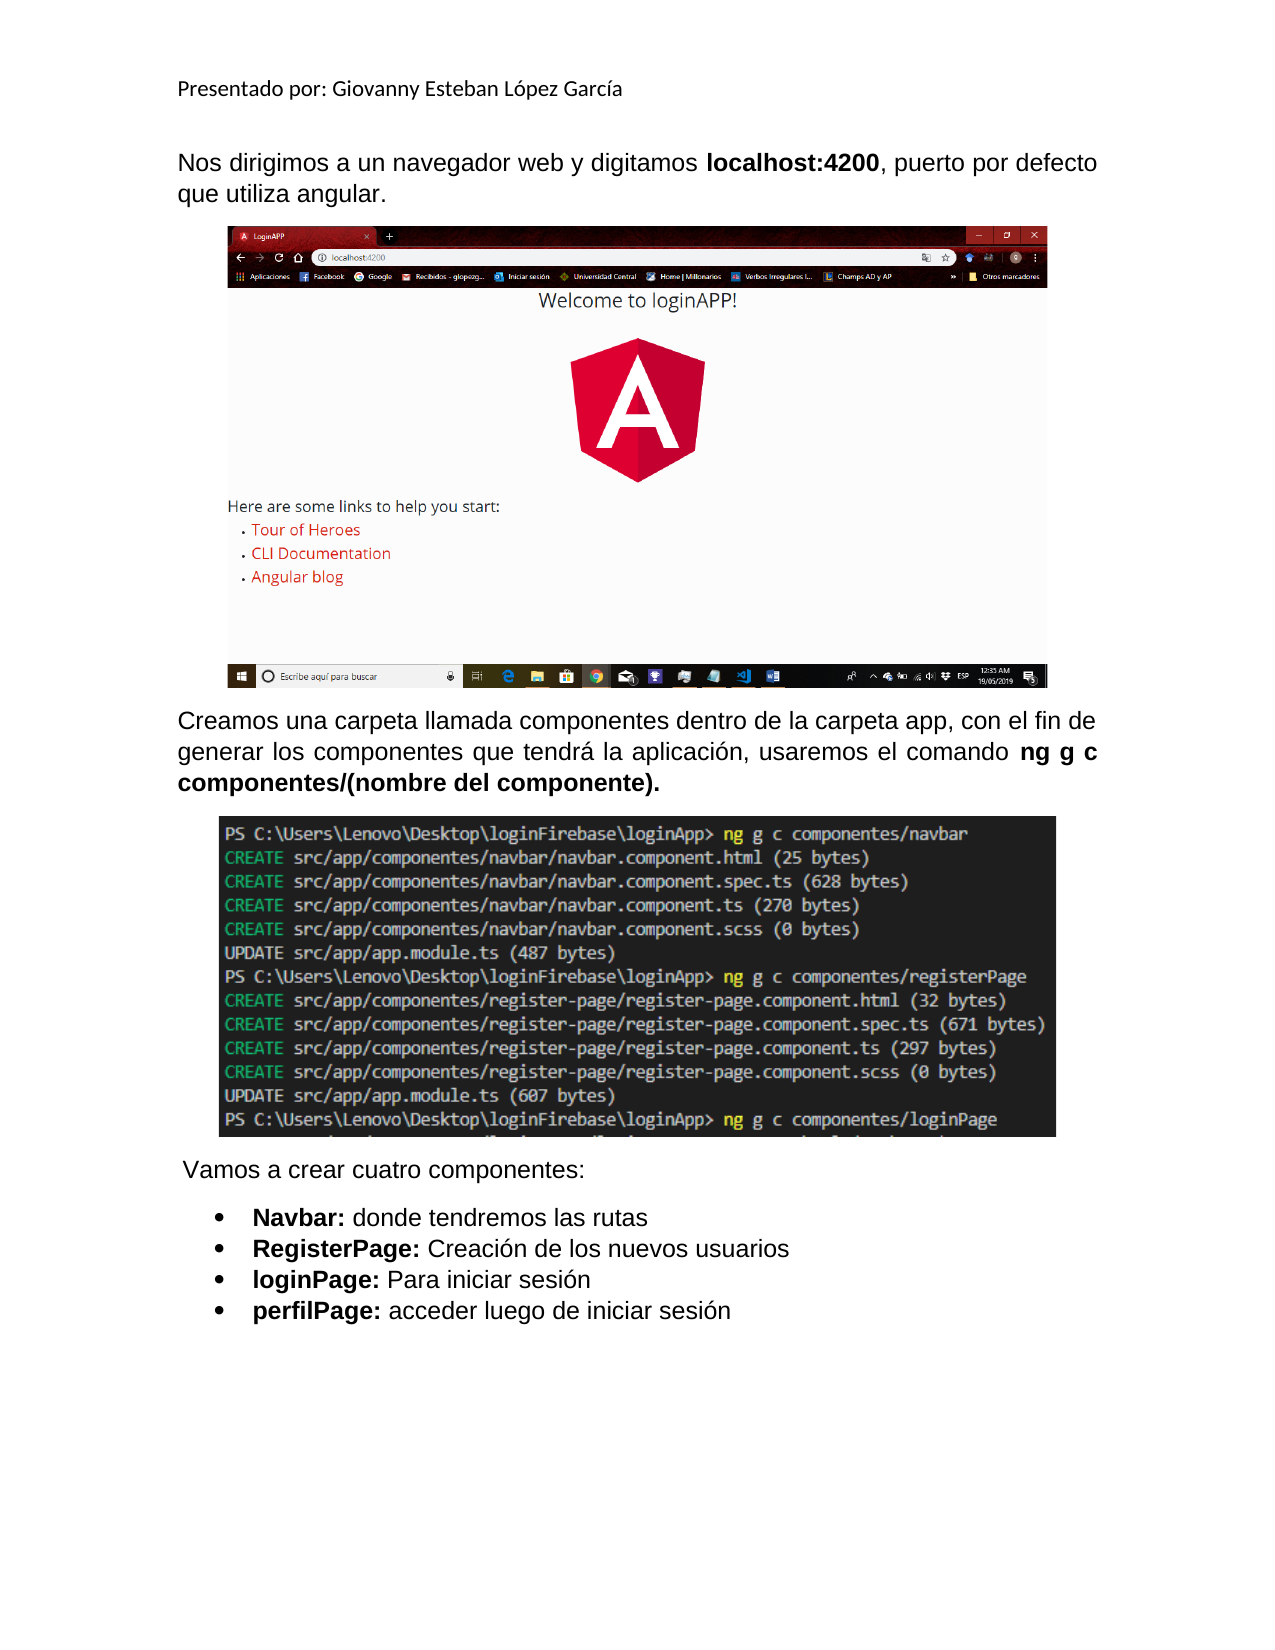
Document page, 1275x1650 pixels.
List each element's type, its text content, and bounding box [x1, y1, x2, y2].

list RegisterPage: Creación de los nuevos usuarios [215, 1234, 1098, 1263]
text Nos dirigimos a un navegador web y digitamos localhost:4200, puerto por defecto que utiliza angular. [177, 148, 1098, 207]
list perfilPage: acceder luego de iniciar sesión [215, 1296, 1098, 1325]
text Creamos una carpeta llamada componentes dentro de la carpeta app, con el fin de generar los componentes que tendrá la aplicación, usaremos el comando ng g c componentes/(nombre del componente). [177, 706, 1098, 797]
list Navbar: donde tendremos las rutas [215, 1203, 1098, 1232]
list loginPage: Para iniciar sesión [215, 1265, 1098, 1294]
text Vamos a crear cuatro componentes: [177, 1155, 1098, 1184]
picture [227, 226, 1048, 688]
picture [218, 816, 1057, 1137]
